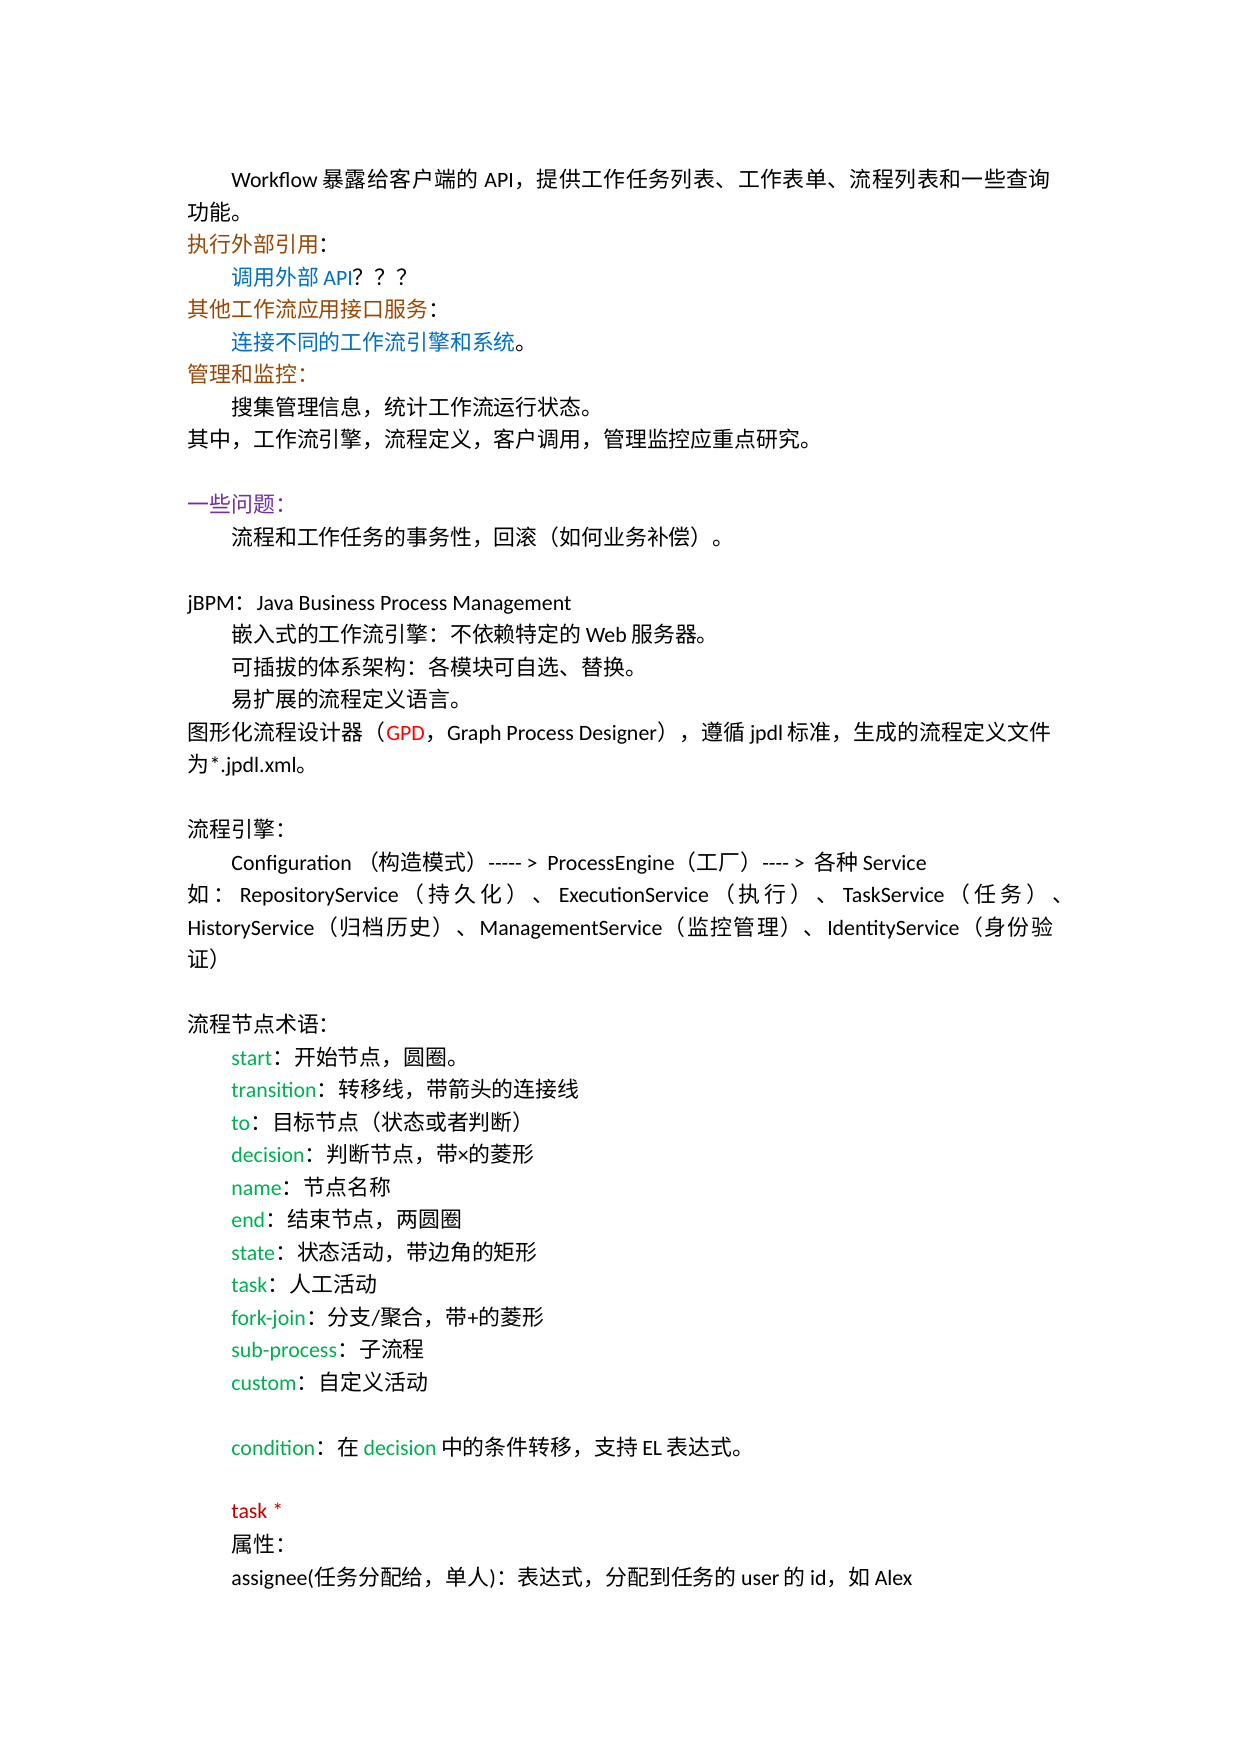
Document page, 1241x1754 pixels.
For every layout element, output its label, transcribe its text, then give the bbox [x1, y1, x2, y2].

text 其他工作流应用接口服务： [187, 292, 1053, 324]
text 流程节点术语： [187, 1007, 1053, 1039]
text transition：转移线，带箭头的连接线 [187, 1072, 1053, 1104]
text to：目标节点（状态或者判断） [187, 1104, 1053, 1137]
text name：节点名称 [187, 1169, 1053, 1202]
text state：状态活动，带边角的矩形 [187, 1234, 1053, 1267]
text 一些问题： [187, 487, 1053, 519]
text 其中，工作流引擎，流程定义，客户调用，管理监控应重点研究。 [187, 422, 1053, 454]
text task：人工活动 [187, 1267, 1053, 1299]
text 流程和工作任务的事务性，回滚（如何业务补偿）。 [187, 519, 1053, 552]
text end：结束节点，两圆圈 [187, 1202, 1053, 1234]
text 执行外部引用： [187, 227, 1053, 259]
text sub-process：子流程 [187, 1332, 1053, 1364]
text 管理和监控： [187, 357, 1053, 389]
text 可插拔的体系架构：各模块可自选、替换。 [187, 649, 1053, 682]
text Configuration （构造模式）----- > ProcessEngine（工厂）---- > 各种Service [187, 844, 1053, 877]
text jBPM：Java Business Process Management [187, 584, 1053, 617]
text custom：自定义活动 [187, 1364, 1053, 1397]
text decision：判断节点，带×的菱形 [187, 1137, 1053, 1169]
text 搜集管理信息，统计工作流运行状态。 [187, 389, 1053, 422]
text 连接不同的工作流引擎和系统。 [187, 324, 1053, 357]
text 流程引擎： [187, 812, 1053, 844]
text assignee(任务分配给，单人)：表达式，分配到任务的user的id，如Alex [187, 1559, 1053, 1592]
text condition：在decision中的条件转移，支持EL表达式。 [187, 1429, 1053, 1462]
text 图形化流程设计器（GPD，Graph Process Designer），遵循jpdl标准，生成的流程定义文件为*.jpdl.xml。 [187, 714, 1053, 779]
text 属性： [187, 1527, 1053, 1559]
text 嵌入式的工作流引擎：不依赖特定的Web服务器。 [187, 617, 1053, 649]
text 调用外部API？？？ [187, 259, 1053, 292]
text start：开始节点，圆圈。 [187, 1039, 1053, 1072]
text fork-join：分支/聚合，带+的菱形 [187, 1299, 1053, 1332]
text task * [187, 1494, 1053, 1527]
text 易扩展的流程定义语言。 [187, 682, 1053, 714]
text 如：RepositoryService（持久化）、ExecutionService（执行）、TaskService（任务）、HistoryService（归档历史）、ManagementService（监控管理）、IdentityService（身份验证） [187, 877, 1053, 974]
text Workflow暴露给客户端的API，提供工作任务列表、工作表单、流程列表和一些查询功能。 [187, 162, 1053, 227]
